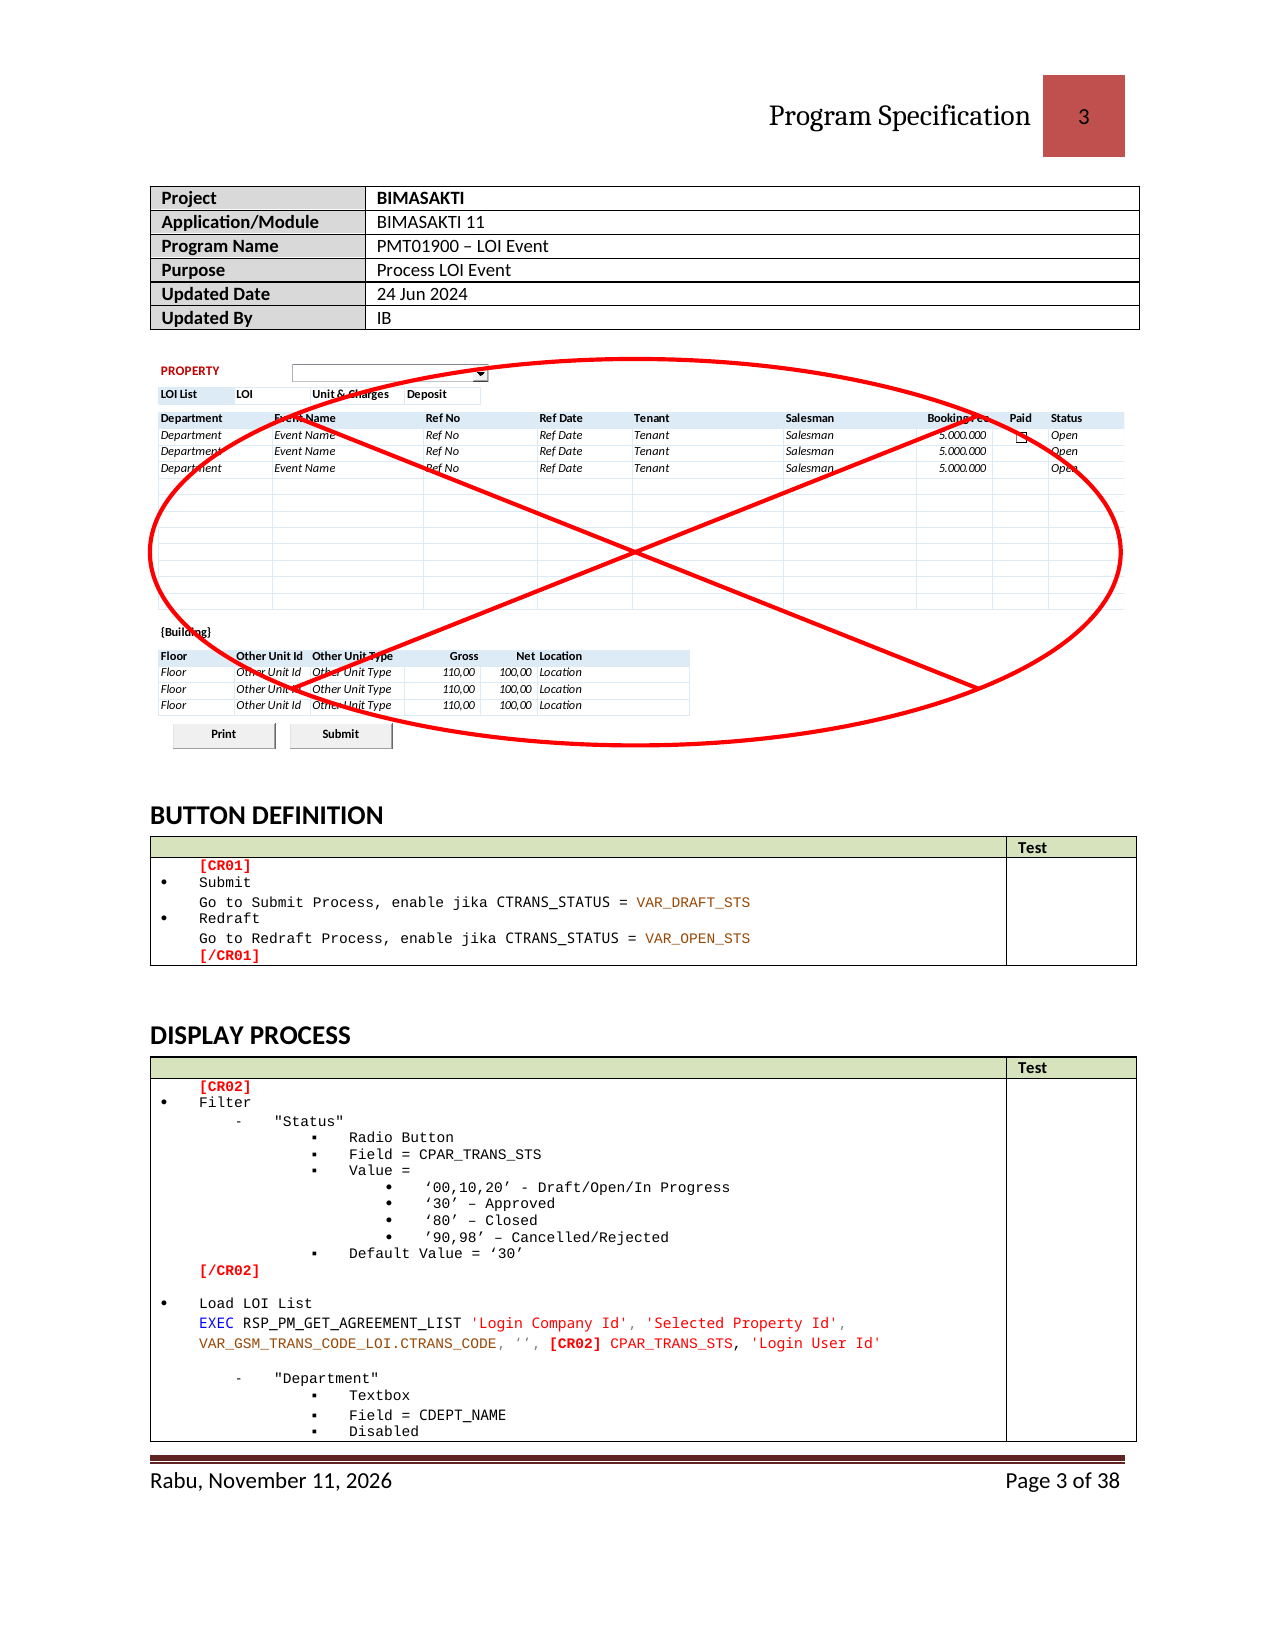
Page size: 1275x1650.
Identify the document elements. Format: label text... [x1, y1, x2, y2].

table_cell [1007, 1079, 1136, 1441]
table_header [151, 1058, 1006, 1078]
table_cell [1007, 858, 1136, 964]
subtitle BUTTON DEFINITION [150, 798, 1125, 831]
table_header [151, 837, 1006, 857]
table_header Test [1007, 837, 1136, 857]
table_cell [CR01] Submit Go to Submit Process, enable jika CTRANS_STATUS = VAR_DRAFT_STS Redraft Go to Redraft Process, enable jika CTRANS_STATUS = VAR_OPEN_STS [/CR01] [151, 858, 1006, 964]
subtitle DISPLAY PROCESS [150, 1018, 1125, 1052]
table_header Test [1007, 1058, 1136, 1078]
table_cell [151, 1079, 1006, 1441]
